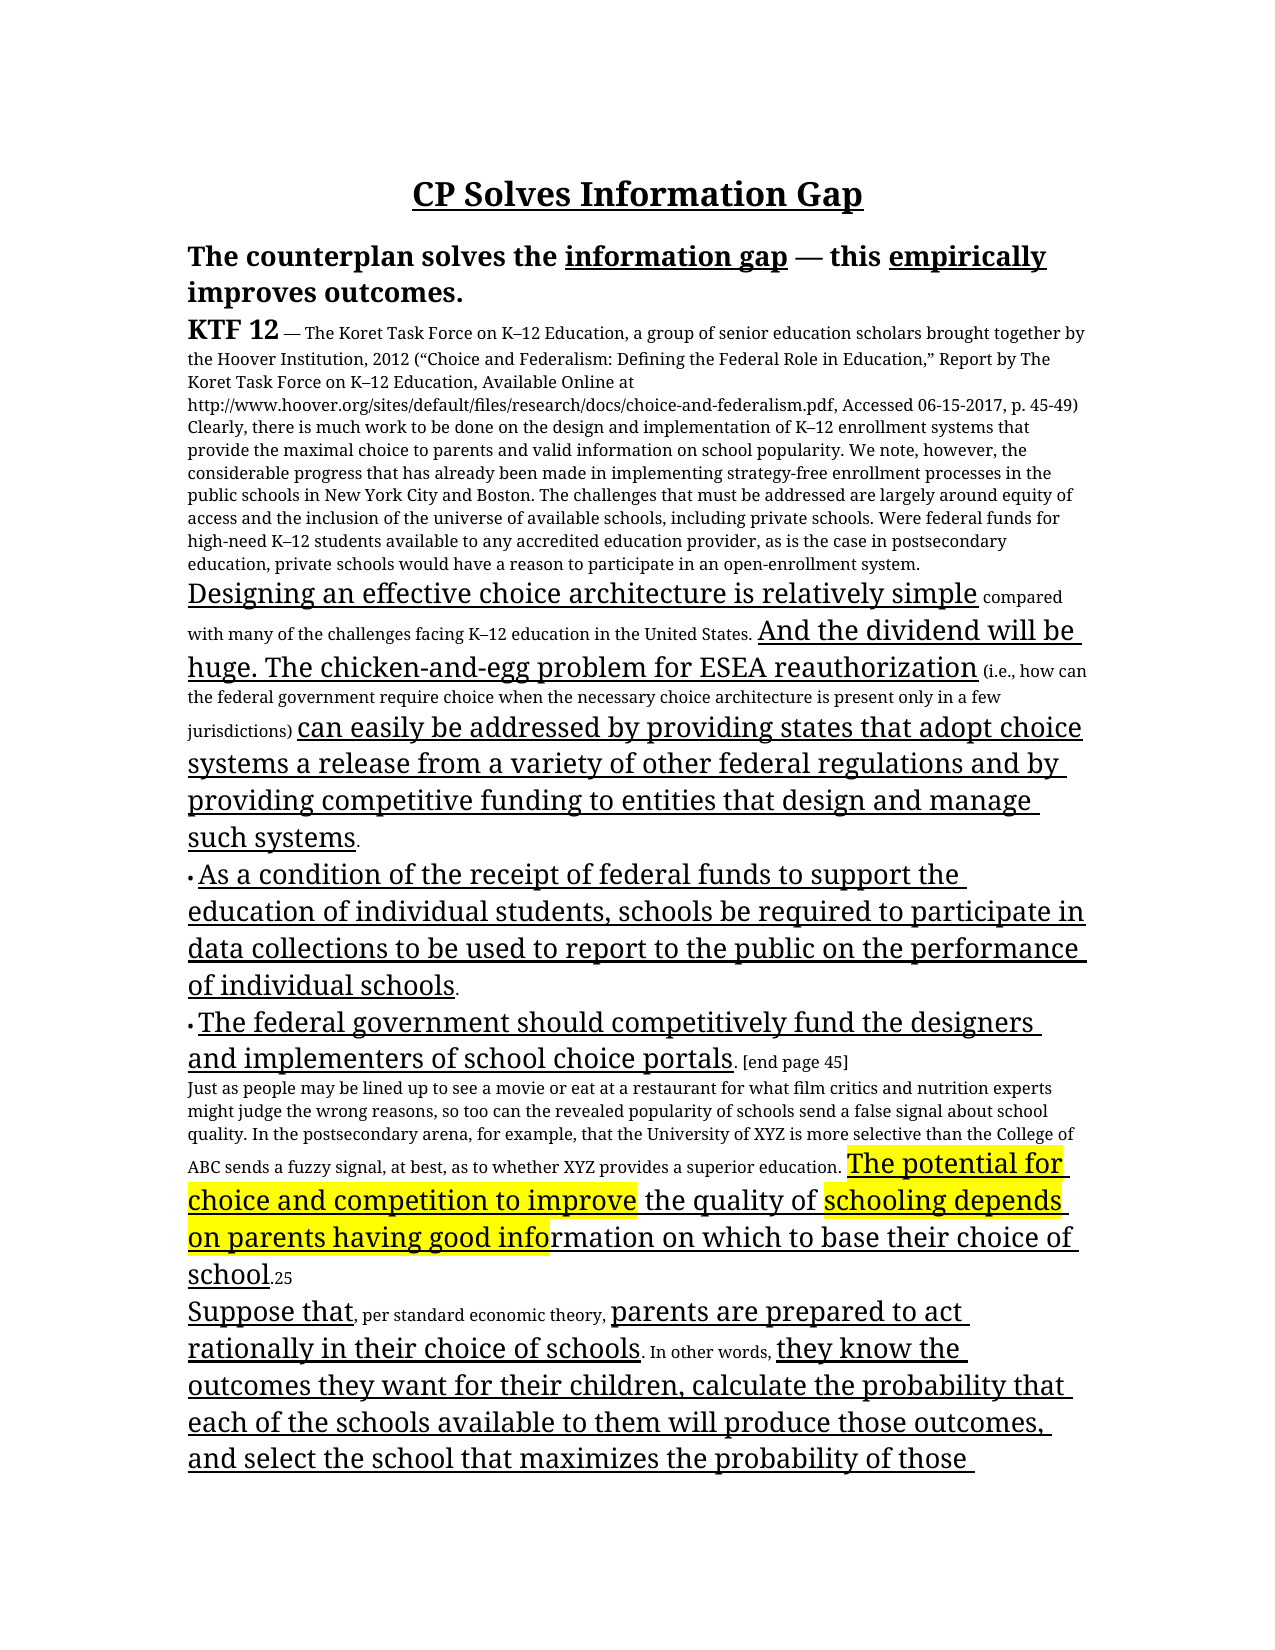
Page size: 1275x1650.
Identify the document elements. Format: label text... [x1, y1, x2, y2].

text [187, 1292, 1087, 1477]
text • The federal government should competitively fund the designers and implementers of school choice portals. [end page 45] [187, 1003, 1087, 1077]
text • As a condition of the receipt of federal funds to support the education of individual students, schools be required to participate in data collections to be used to report to the public on the performance of individual schools. [187, 856, 1087, 960]
subtitle CP Solves Information Gap [187, 171, 1087, 216]
text Designing an effective choice architecture is relatively simple compared with many of the challenges facing K–12 education in the United States. And the dividend will be huge. The chicken-and-egg problem for ESEA reauthorization (i.e., how can the federal government require choice when the necessary choice architecture is present only in a few jurisdictions) can easily be addressed by providing states that adopt choice systems a release from a variety of other federal regulations and by providing competitive funding to entities that design and manage such systems. [187, 575, 1087, 856]
text Just as people may be lined up to see a movie or eat at a restaurant for what film critics and nutrition experts might judge the wrong reasons, so too can the revealed popularity of schools send a false signal about school quality. In the postsecondary arena, for example, that the University of XYZ is more selective than the College of ABC sends a fuzzy signal, at best, as to whether XYZ provides a superior education. The potential for choice and competition to improve the quality of schooling depends on parents having good information on which to base their choice of school.25 [187, 1077, 1087, 1292]
subtitle The counterplan solves the information gap — this empirically improves outcomes. [187, 237, 1087, 311]
text KTF 12 — The Koret Task Force on K–12 Education, a group of senior education scholars brought together by the Hoover Institution, 2012 (“Choice and Federalism: Defining the Federal Role in Education,” Report by The Koret Task Force on K–12 Education, Available Online at http://www.hoover.org/sites/default/files/research/docs/choice-and-federalism.pdf, Accessed 06-15-2017, p. 45-49) [187, 311, 1087, 416]
text • As a condition of the receipt of federal funds to support the education of individual students, schools be required to participate in data collections to be used to report to the public on the performance of individual schools. [187, 961, 1087, 1003]
text Clearly, there is much work to be done on the design and implementation of K–12 enrollment systems that provide the maximal choice to parents and valid information on school popularity. We note, however, the considerable progress that has already been made in implementing strategy-free enrollment processes in the public schools in New York City and Boston. The challenges that must be addressed are largely around equity of access and the inclusion of the universe of available schools, including private schools. Were federal funds for high-need K–12 students available to any accredited education provider, as is the case in postsecondary education, private schools would have a reason to participate in an open-enrollment system. [187, 416, 1087, 575]
